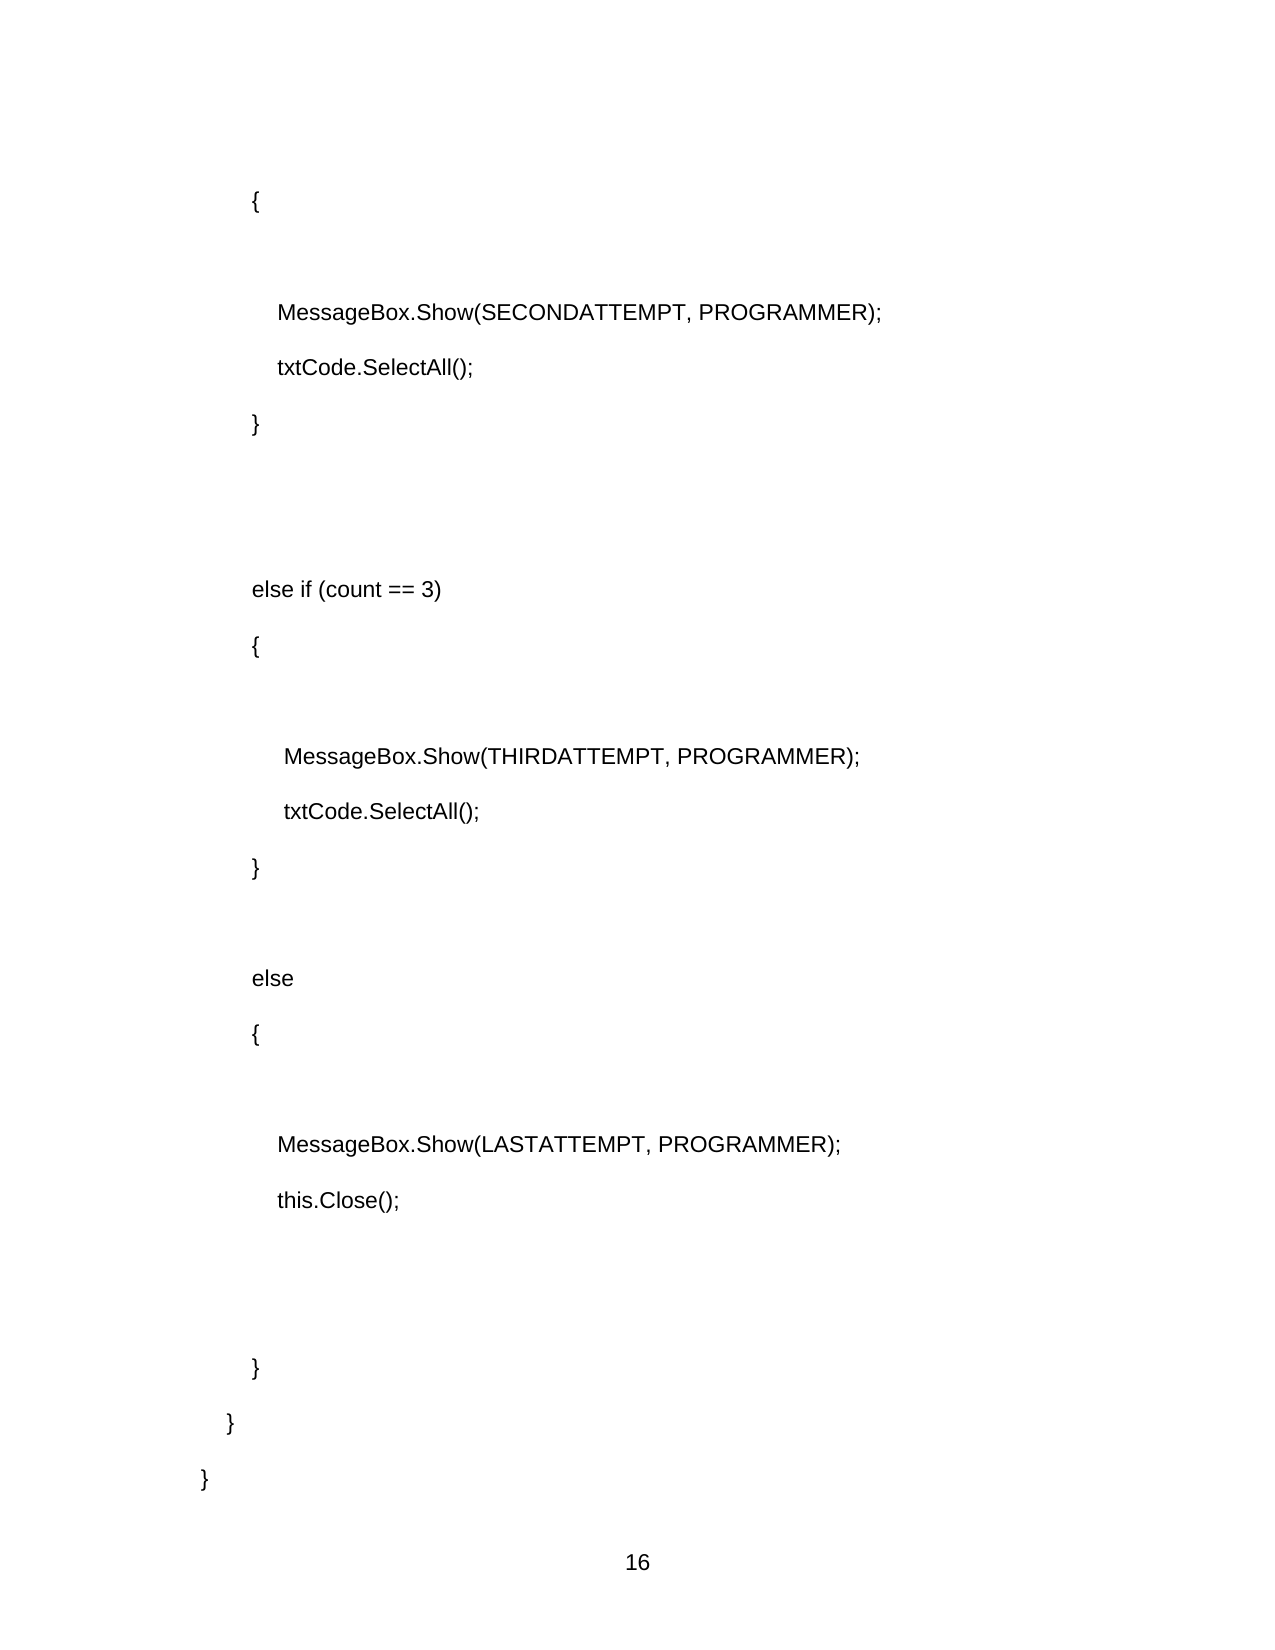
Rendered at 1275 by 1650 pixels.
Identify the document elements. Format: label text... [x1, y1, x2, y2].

text { [150, 1020, 1125, 1047]
text this.Close(); [150, 1187, 1125, 1213]
text } [150, 1464, 1125, 1491]
text } [150, 409, 1125, 436]
text else if (count == 3) [150, 576, 1125, 602]
text txtCode.SelectAll(); [150, 354, 1125, 380]
text } [150, 1409, 1125, 1435]
text else [150, 965, 1125, 991]
text txtCode.SelectAll(); [150, 798, 1125, 824]
text } [150, 854, 1125, 880]
text { [150, 187, 1125, 214]
text MessageBox.Show(THIRDATTEMPT, PROGRAMMER); [150, 743, 1125, 769]
text } [150, 1353, 1125, 1380]
text MessageBox.Show(LASTATTEMPT, PROGRAMMER); [150, 1131, 1125, 1158]
text MessageBox.Show(SECONDATTEMPT, PROGRAMMER); [150, 298, 1125, 325]
text { [150, 632, 1125, 658]
